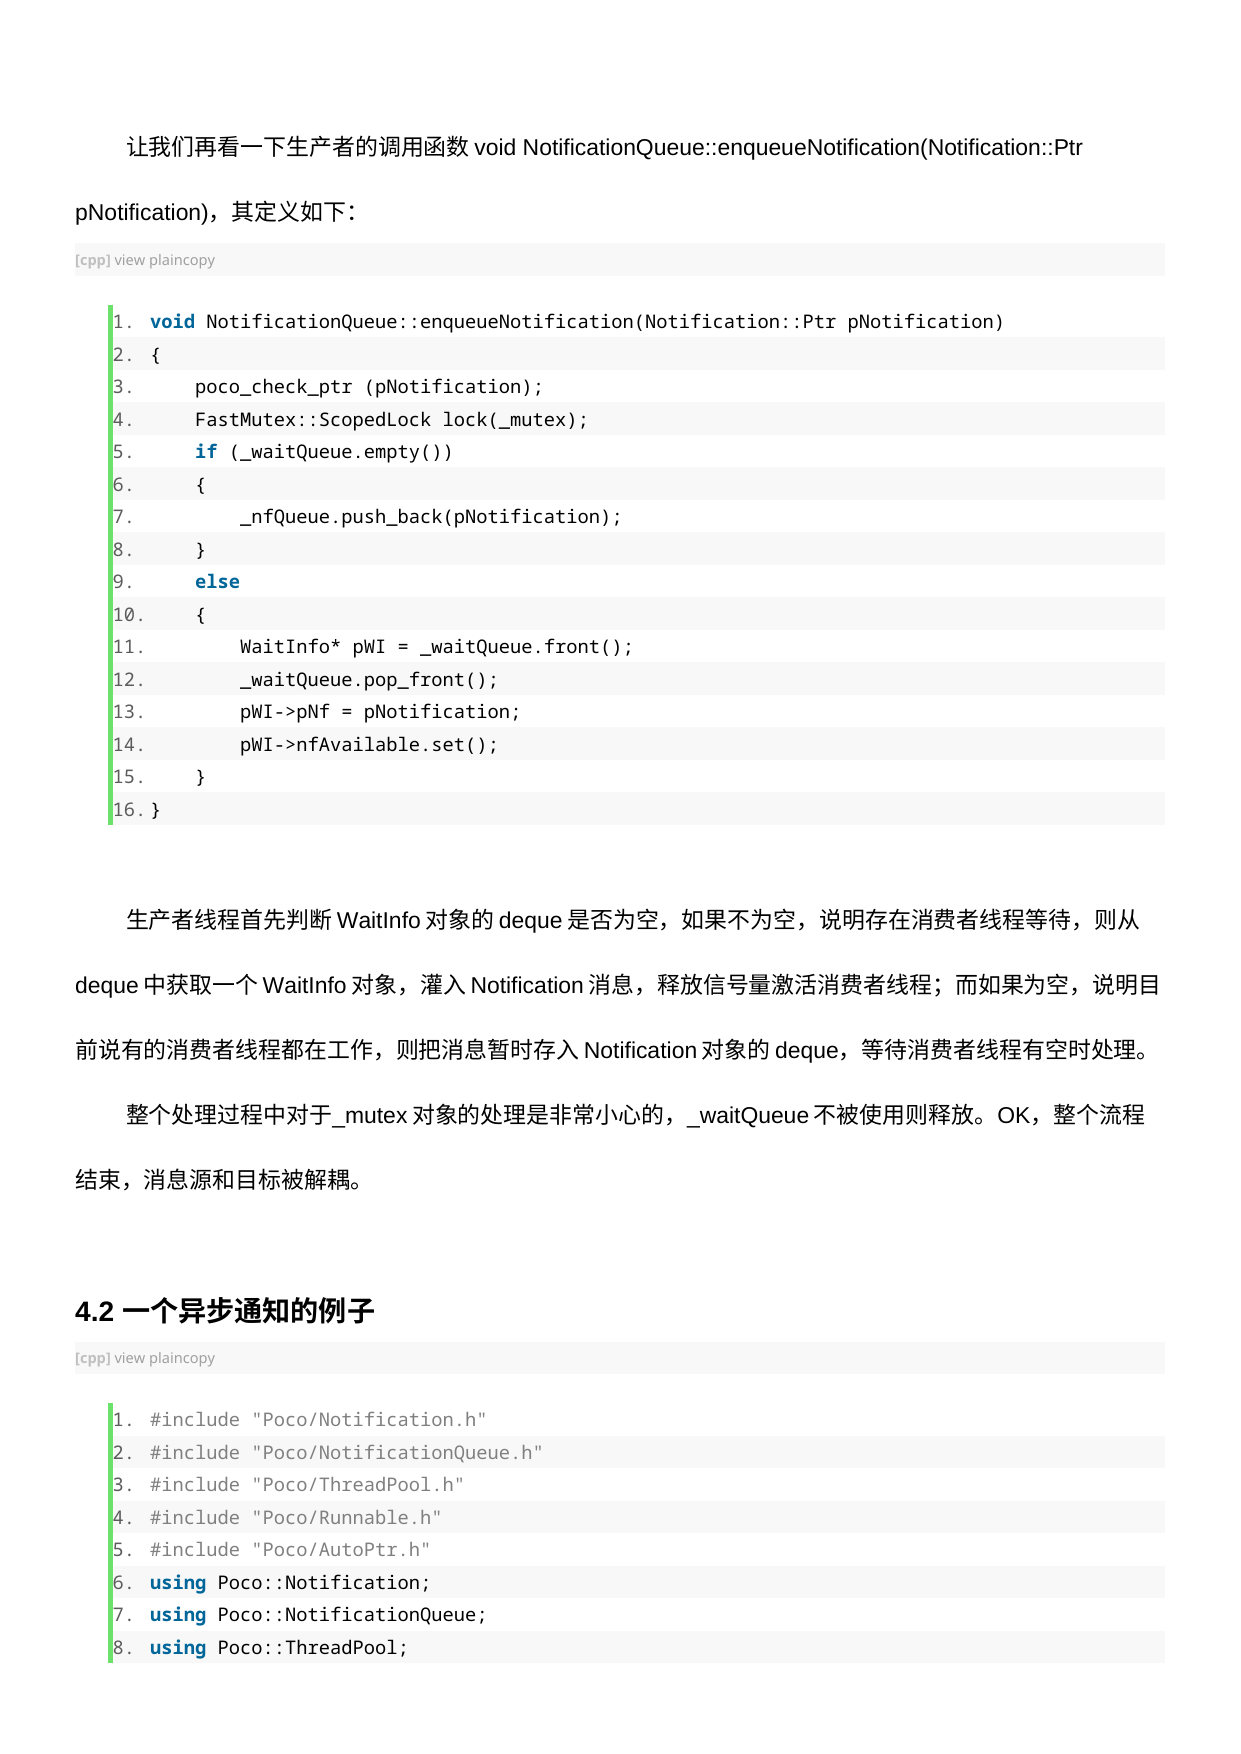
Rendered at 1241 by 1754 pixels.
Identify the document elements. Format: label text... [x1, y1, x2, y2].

text [cpp] view plaincopy [75, 243, 1165, 276]
text 生产者线程首先判断WaitInfo对象的deque是否为空，如果不为空，说明存在消费者线程等待，则从deque中获取一个WaitInfo对象，灌入Notification消息，释放信号量激活消费者线程；而如果为空，说明目前说有的消费者线程都在工作，则把消息暂时存入Notification对象的deque，等待消费者线程有空时处理。 整个处理过程中对于_mutex对象的处理是非常小心的，_waitQueue不被使用则释放。OK，整个流程结束，消息源和目标被解耦。 [75, 854, 1165, 1277]
list { [113, 597, 1165, 630]
list #include "Poco/AutoPtr.h" [113, 1533, 1165, 1566]
list pWI->pNf = pNotification; [113, 695, 1165, 727]
list } [113, 792, 1165, 825]
list } [113, 760, 1165, 792]
list WaitInfo* pWI = _waitQueue.front(); [113, 630, 1165, 662]
list { [113, 467, 1165, 500]
list _nfQueue.push_back(pNotification); [113, 500, 1165, 532]
list using Poco::NotificationQueue; [113, 1598, 1165, 1631]
text 4.2 一个异步通知的例子 [75, 1277, 1165, 1342]
list else [113, 565, 1165, 597]
list poco_check_ptr (pNotification); [113, 370, 1165, 402]
list pWI->nfAvailable.set(); [113, 727, 1165, 760]
list FastMutex::ScopedLock lock(_mutex); [113, 402, 1165, 435]
list using Poco::ThreadPool; [113, 1631, 1165, 1663]
list using Poco::Notification; [113, 1566, 1165, 1598]
list { [113, 337, 1165, 370]
list void NotificationQueue::enqueueNotification(Notification::Ptr pNotification) [113, 305, 1165, 337]
list #include "Poco/Runnable.h" [113, 1501, 1165, 1533]
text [75, 81, 1165, 243]
list #include "Poco/Notification.h" [113, 1403, 1165, 1436]
list _waitQueue.pop_front(); [113, 662, 1165, 695]
list if (_waitQueue.empty()) [113, 435, 1165, 467]
list #include "Poco/NotificationQueue.h" [113, 1436, 1165, 1468]
text [cpp] view plaincopy [75, 1342, 1165, 1374]
list } [113, 532, 1165, 565]
list #include "Poco/ThreadPool.h" [113, 1468, 1165, 1501]
